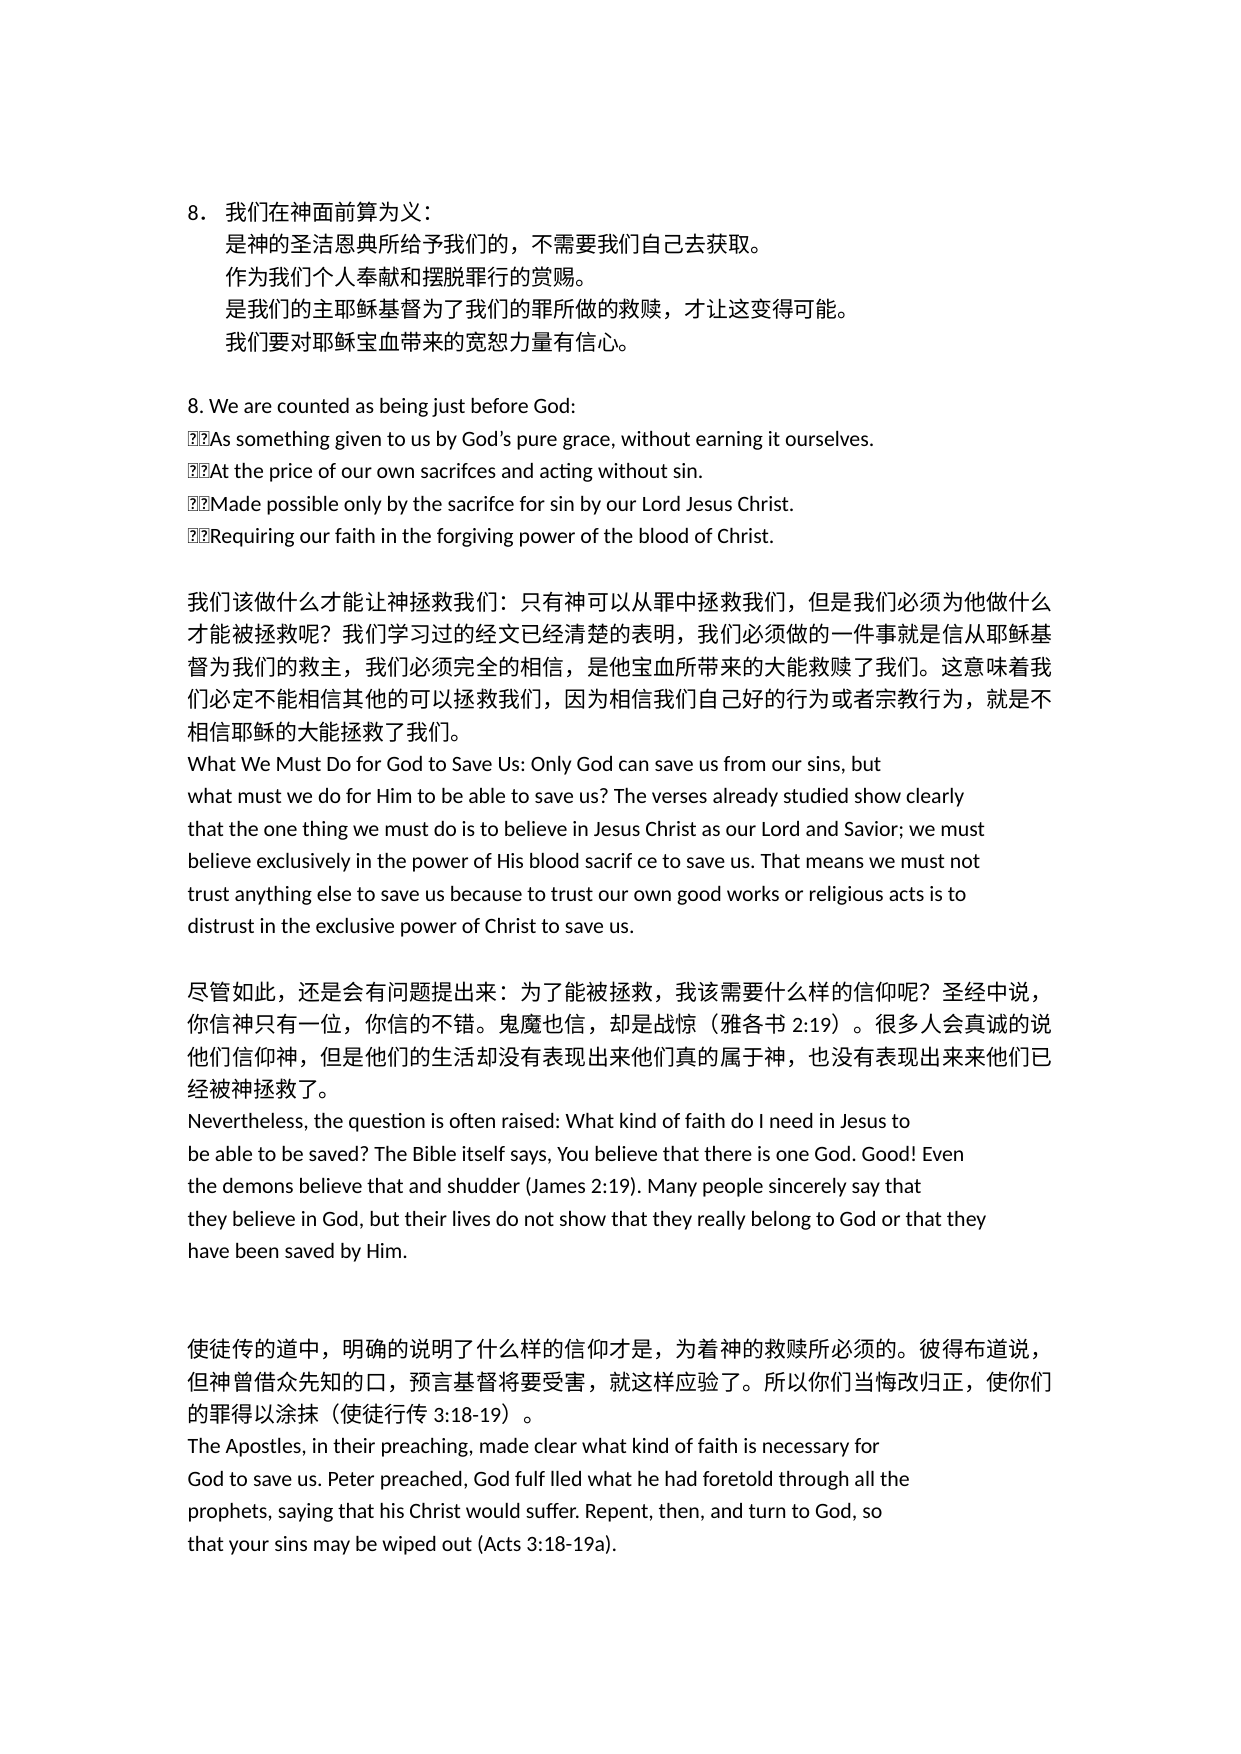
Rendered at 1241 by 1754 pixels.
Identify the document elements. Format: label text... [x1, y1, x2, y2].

text 我们该做什么才能让神拯救我们：只有神可以从罪中拯救我们，但是我们必须为他做什么才能被拯救呢？我们学习过的经文已经清楚的表明，我们必须做的一件事就是信从耶稣基督为我们的救主，我们必须完全的相信，是他宝血所带来的大能救赎了我们。这意味着我们必定不能相信其他的可以拯救我们，因为相信我们自己好的行为或者宗教行为，就是不相信耶稣的大能拯救了我们。 [187, 584, 1053, 747]
text they believe in God, but their lives do not show that they really belong to God or that they [187, 1202, 1053, 1234]
text that the one thing we must do is to believe in Jesus Christ as our Lord and Savior; we must [187, 812, 1053, 844]
list 我们在神面前算为义： [187, 194, 1053, 227]
list 是我们的主耶稣基督为了我们的罪所做的救赎，才让这变得可能。 [225, 292, 1053, 324]
text Nevertheless, the question is often raised: What kind of faith do I need in Jesus to [187, 1104, 1053, 1137]
text God to save us. Peter preached, God fulf lled what he had foretold through all the [187, 1462, 1053, 1494]
text 8. We are counted as being just before God: [187, 389, 1053, 422]
text Requiring our faith in the forgiving power of the blood of Christ. [187, 519, 1053, 552]
text At the price of our own sacrifces and acting without sin. [187, 454, 1053, 487]
text have been saved by Him. [187, 1234, 1053, 1267]
text trust anything else to save us because to trust our own good works or religious acts is to [187, 877, 1053, 909]
text 尽管如此，还是会有问题提出来：为了能被拯救，我该需要什么样的信仰呢？圣经中说，你信神只有一位，你信的不错。鬼魔也信，却是战惊（雅各书 2:19）。很多人会真诚的说他们信仰神，但是他们的生活却没有表现出来他们真的属于神，也没有表现出来来他们已经被神拯救了。 [187, 974, 1053, 1104]
list 我们要对耶稣宝血带来的宽恕力量有信心。 [225, 324, 1053, 357]
list 是神的圣洁恩典所给予我们的，不需要我们自己去获取。 [225, 227, 1053, 259]
text Made possible only by the sacrifce for sin by our Lord Jesus Christ. [187, 487, 1053, 519]
text the demons believe that and shudder (James 2:19). Many people sincerely say that [187, 1169, 1053, 1202]
text 使徒传的道中，明确的说明了什么样的信仰才是，为着神的救赎所必须的。彼得布道说，但神曾借众先知的口，预言基督将要受害，就这样应验了。所以你们当悔改归正，使你们的罪得以涂抹（使徒行传 3:18-19）。 [187, 1332, 1053, 1429]
text what must we do for Him to be able to save us? The verses already studied show clearly [187, 779, 1053, 812]
list 作为我们个人奉献和摆脱罪行的赏赐。 [225, 259, 1053, 292]
text prophets, saying that his Christ would suﬀer. Repent, then, and turn to God, so [187, 1494, 1053, 1527]
text distrust in the exclusive power of Christ to save us. [187, 909, 1053, 942]
text The Apostles, in their preaching, made clear what kind of faith is necessary for [187, 1429, 1053, 1462]
text As something given to us by God’s pure grace, without earning it ourselves. [187, 422, 1053, 454]
text be able to be saved? The Bible itself says, You believe that there is one God. Good! Even [187, 1137, 1053, 1169]
text believe exclusively in the power of His blood sacrif ce to save us. That means we must not [187, 844, 1053, 877]
text What We Must Do for God to Save Us: Only God can save us from our sins, but [187, 747, 1053, 779]
text that your sins may be wiped out (Acts 3:18-19a). [187, 1527, 1053, 1559]
